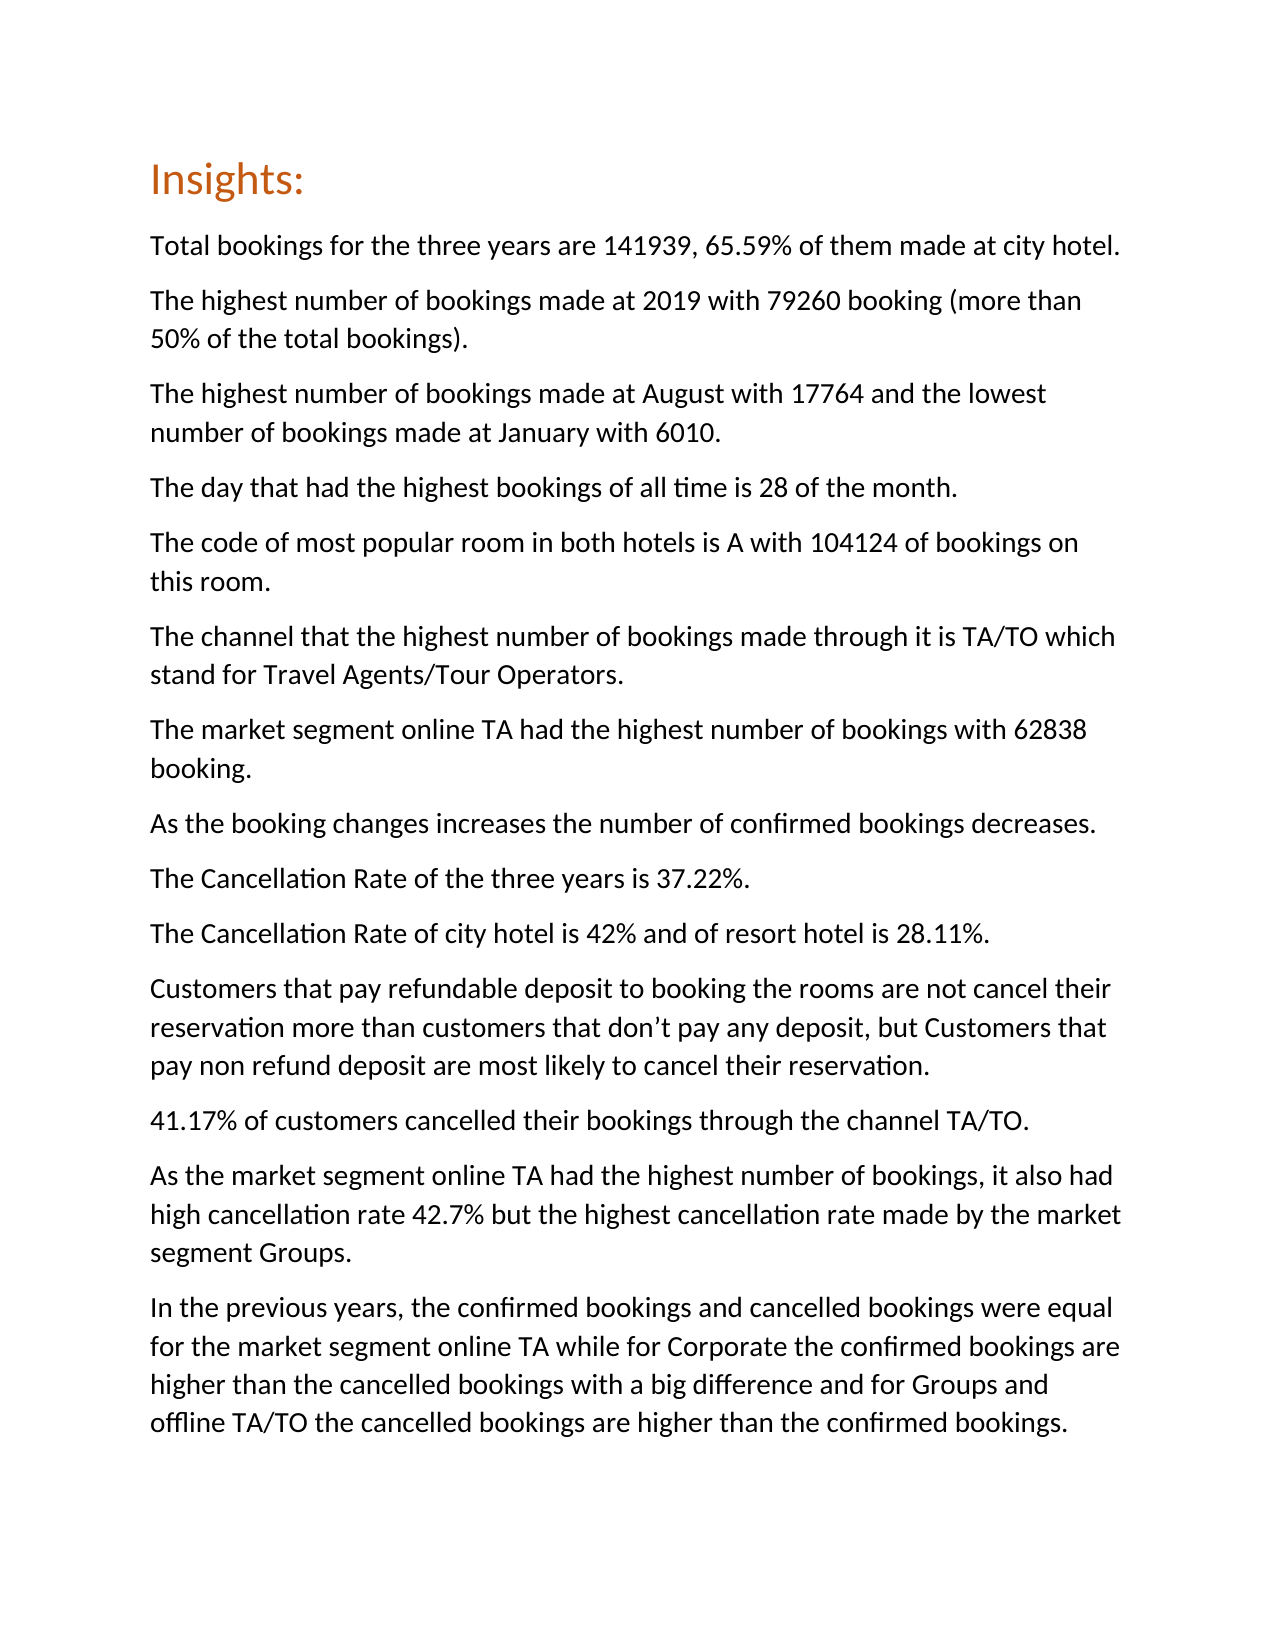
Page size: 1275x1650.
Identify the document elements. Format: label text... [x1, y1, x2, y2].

text Total bookings for the three years are 141939, 65.59% of them made at city hotel. [150, 227, 1125, 263]
text The channel that the highest number of bookings made through it is TA/TO which stand for Travel Agents/Tour Operators. [150, 618, 1125, 692]
text In the previous years, the confirmed bookings and cancelled bookings were equal for the market segment online TA while for Corporate the confirmed bookings are higher than the cancelled bookings with a big difference and for Groups and offline TA/TO the cancelled bookings are higher than the confirmed bookings. [150, 1289, 1125, 1440]
text The highest number of bookings made at 2019 with 79260 booking (more than 50% of the total bookings). [150, 282, 1125, 356]
text 41.17% of customers cancelled their bookings through the channel TA/TO. [150, 1102, 1125, 1138]
text The day that had the highest bookings of all time is 28 of the month. [150, 469, 1125, 505]
text As the market segment online TA had the highest number of bookings, it also had high cancellation rate 42.7% but the highest cancellation rate made by the market segment Groups. [150, 1157, 1125, 1270]
text The highest number of bookings made at August with 17764 and the lowest number of bookings made at January with 6010. [150, 376, 1125, 450]
text The code of most popular room in both hotels is A with 104124 of bookings on this room. [150, 524, 1125, 598]
text The Cancellation Rate of city hotel is 42% and of resort hotel is 28.11%. [150, 915, 1125, 951]
text As the booking changes increases the number of confirmed bookings decreases. [150, 805, 1125, 841]
text Insights: [150, 150, 1125, 206]
text Customers that pay refundable deposit to booking the rooms are not cancel their reservation more than customers that don’t pay any deposit, but Customers that pay non refund deposit are most likely to cancel their reservation. [150, 970, 1125, 1083]
text The market segment online TA had the highest number of bookings with 62838 booking. [150, 711, 1125, 785]
text The Cancellation Rate of the three years is 37.22%. [150, 860, 1125, 896]
